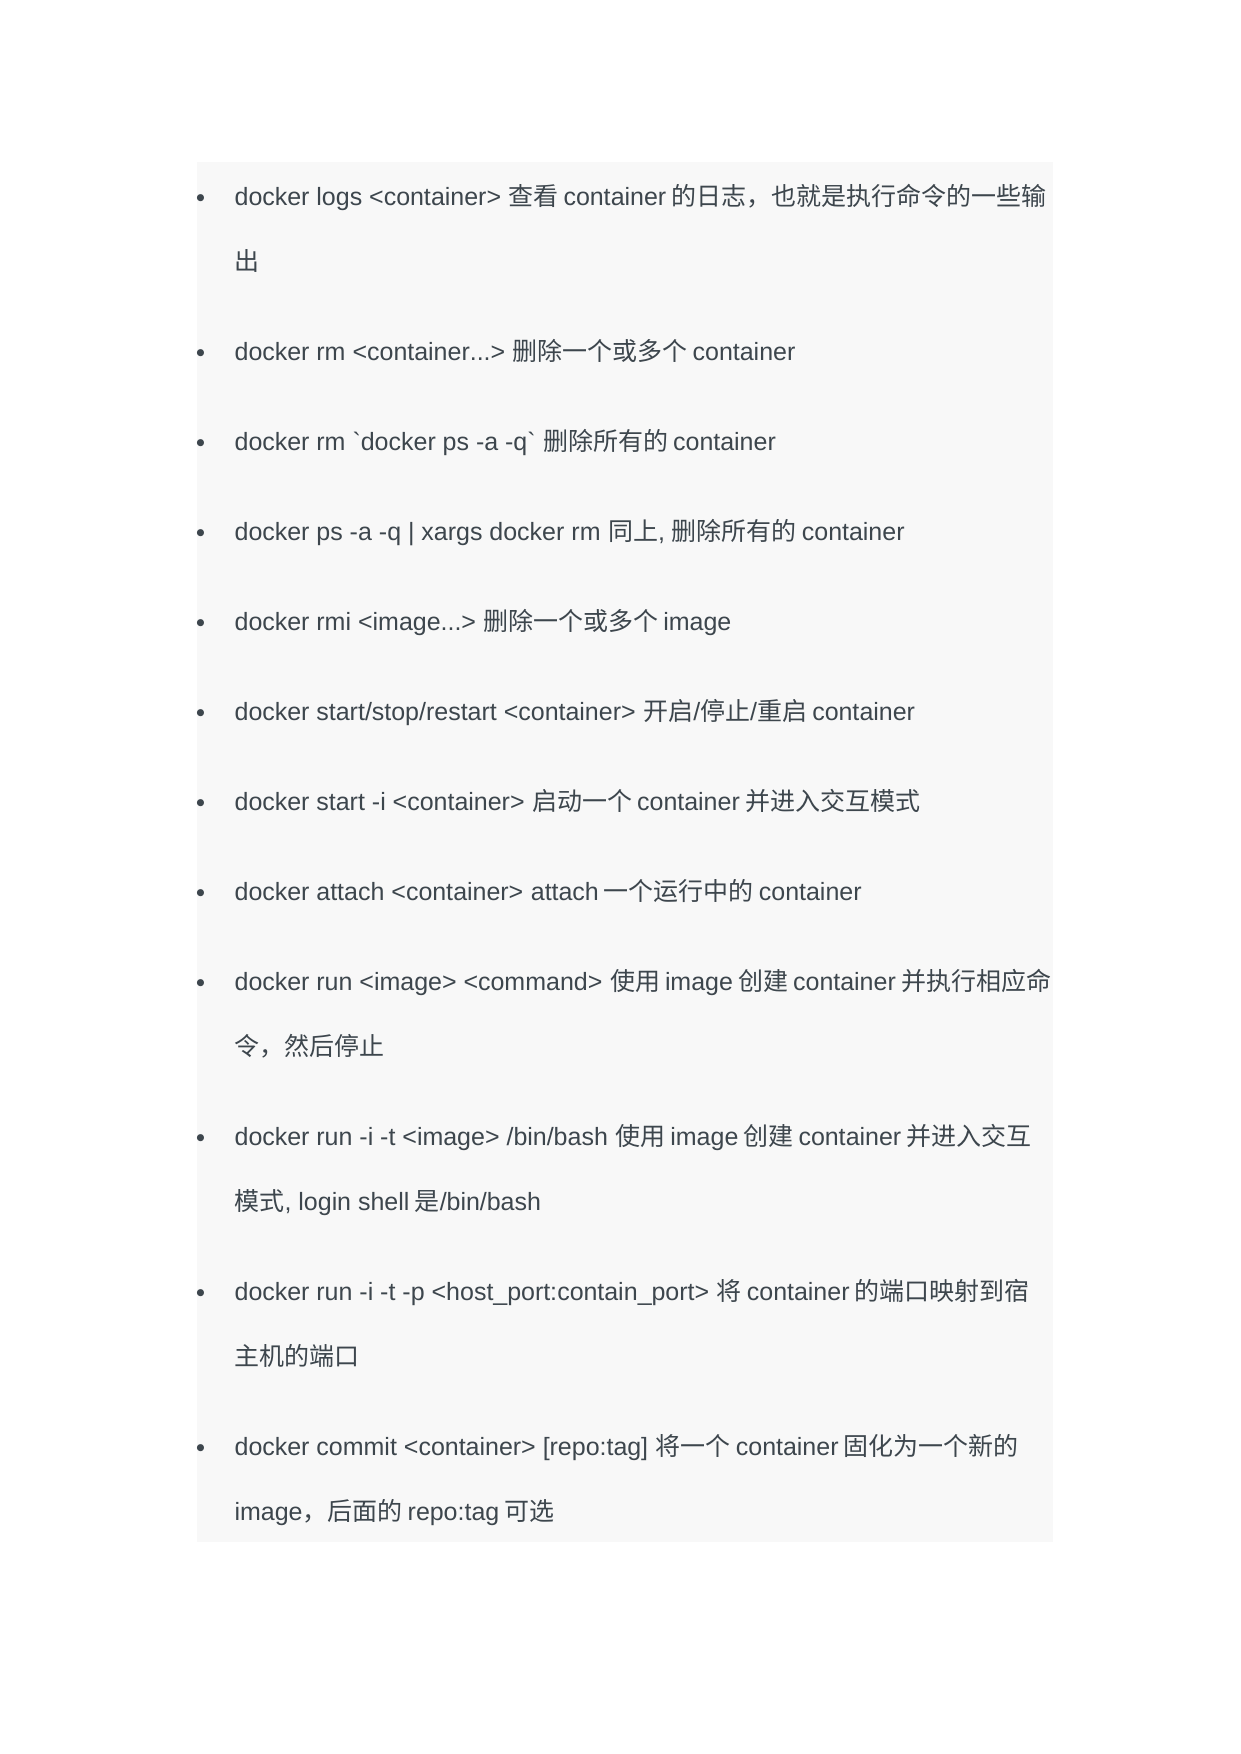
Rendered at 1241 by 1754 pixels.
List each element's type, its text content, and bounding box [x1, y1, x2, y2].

list docker commit <container> [repo:tag] 将一个container固化为一个新的image，后面的repo:tag可选 [197, 1412, 1053, 1542]
list docker rm `docker ps -a -q` 删除所有的container [197, 407, 1053, 472]
list docker ps -a -q | xargs docker rm 同上, 删除所有的container [197, 497, 1053, 562]
list docker start/stop/restart <container> 开启/停止/重启container [197, 677, 1053, 742]
list docker run -i -t -p <host_port:contain_port> 将container的端口映射到宿主机的端口 [197, 1257, 1053, 1387]
list docker attach <container> attach一个运行中的container [197, 857, 1053, 922]
list docker rm <container...> 删除一个或多个container [197, 317, 1053, 382]
list docker start -i <container> 启动一个container并进入交互模式 [197, 767, 1053, 832]
list docker run <image> <command> 使用image创建container并执行相应命令，然后停止 [197, 947, 1053, 1077]
list docker logs <container> 查看container的日志，也就是执行命令的一些输出 [197, 162, 1053, 292]
list docker rmi <image...> 删除一个或多个image [197, 587, 1053, 652]
list docker run -i -t <image> /bin/bash 使用image创建container并进入交互模式, login shell是/bin/bash [197, 1102, 1053, 1232]
